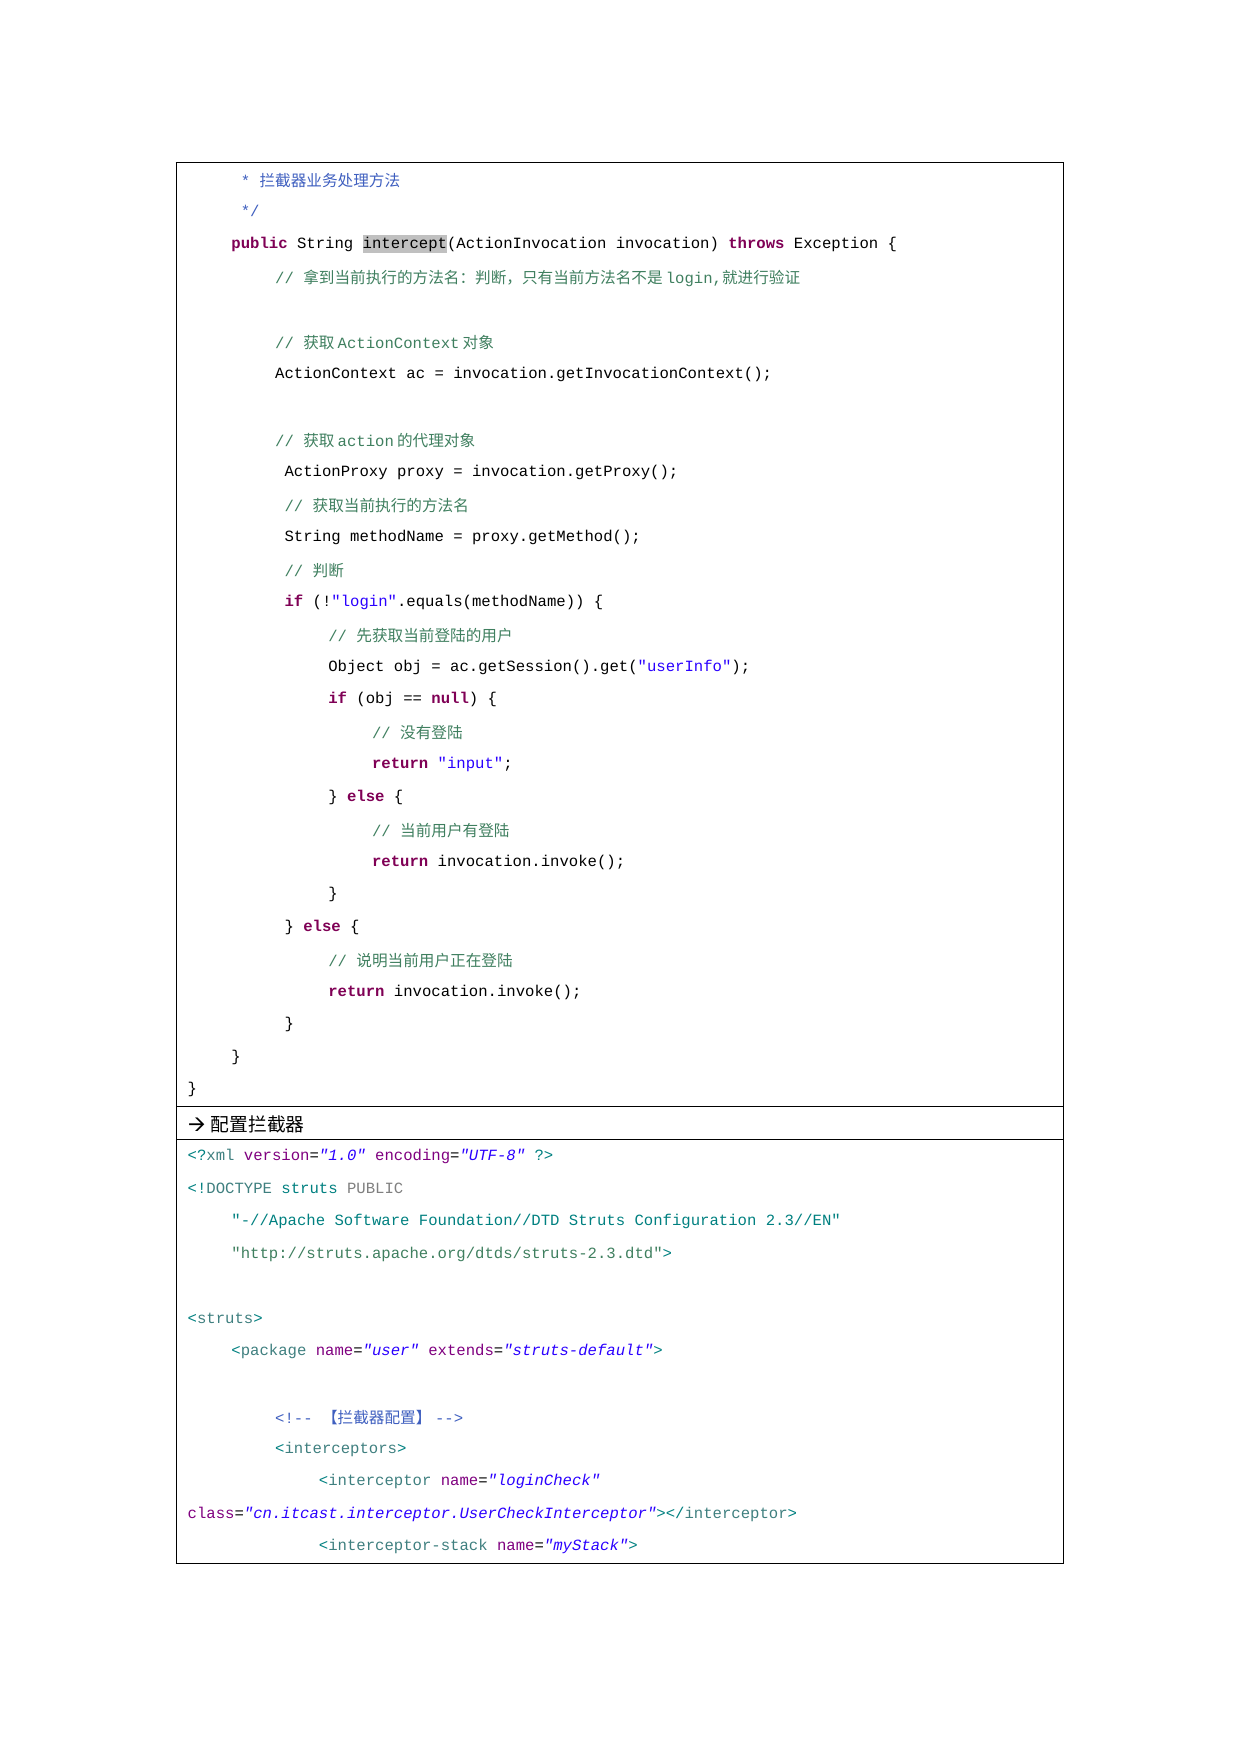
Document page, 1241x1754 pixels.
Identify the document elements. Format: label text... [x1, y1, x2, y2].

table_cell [177, 163, 1063, 1106]
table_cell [177, 1140, 1063, 1563]
table_cell 配置拦截器 [177, 1107, 1063, 1139]
